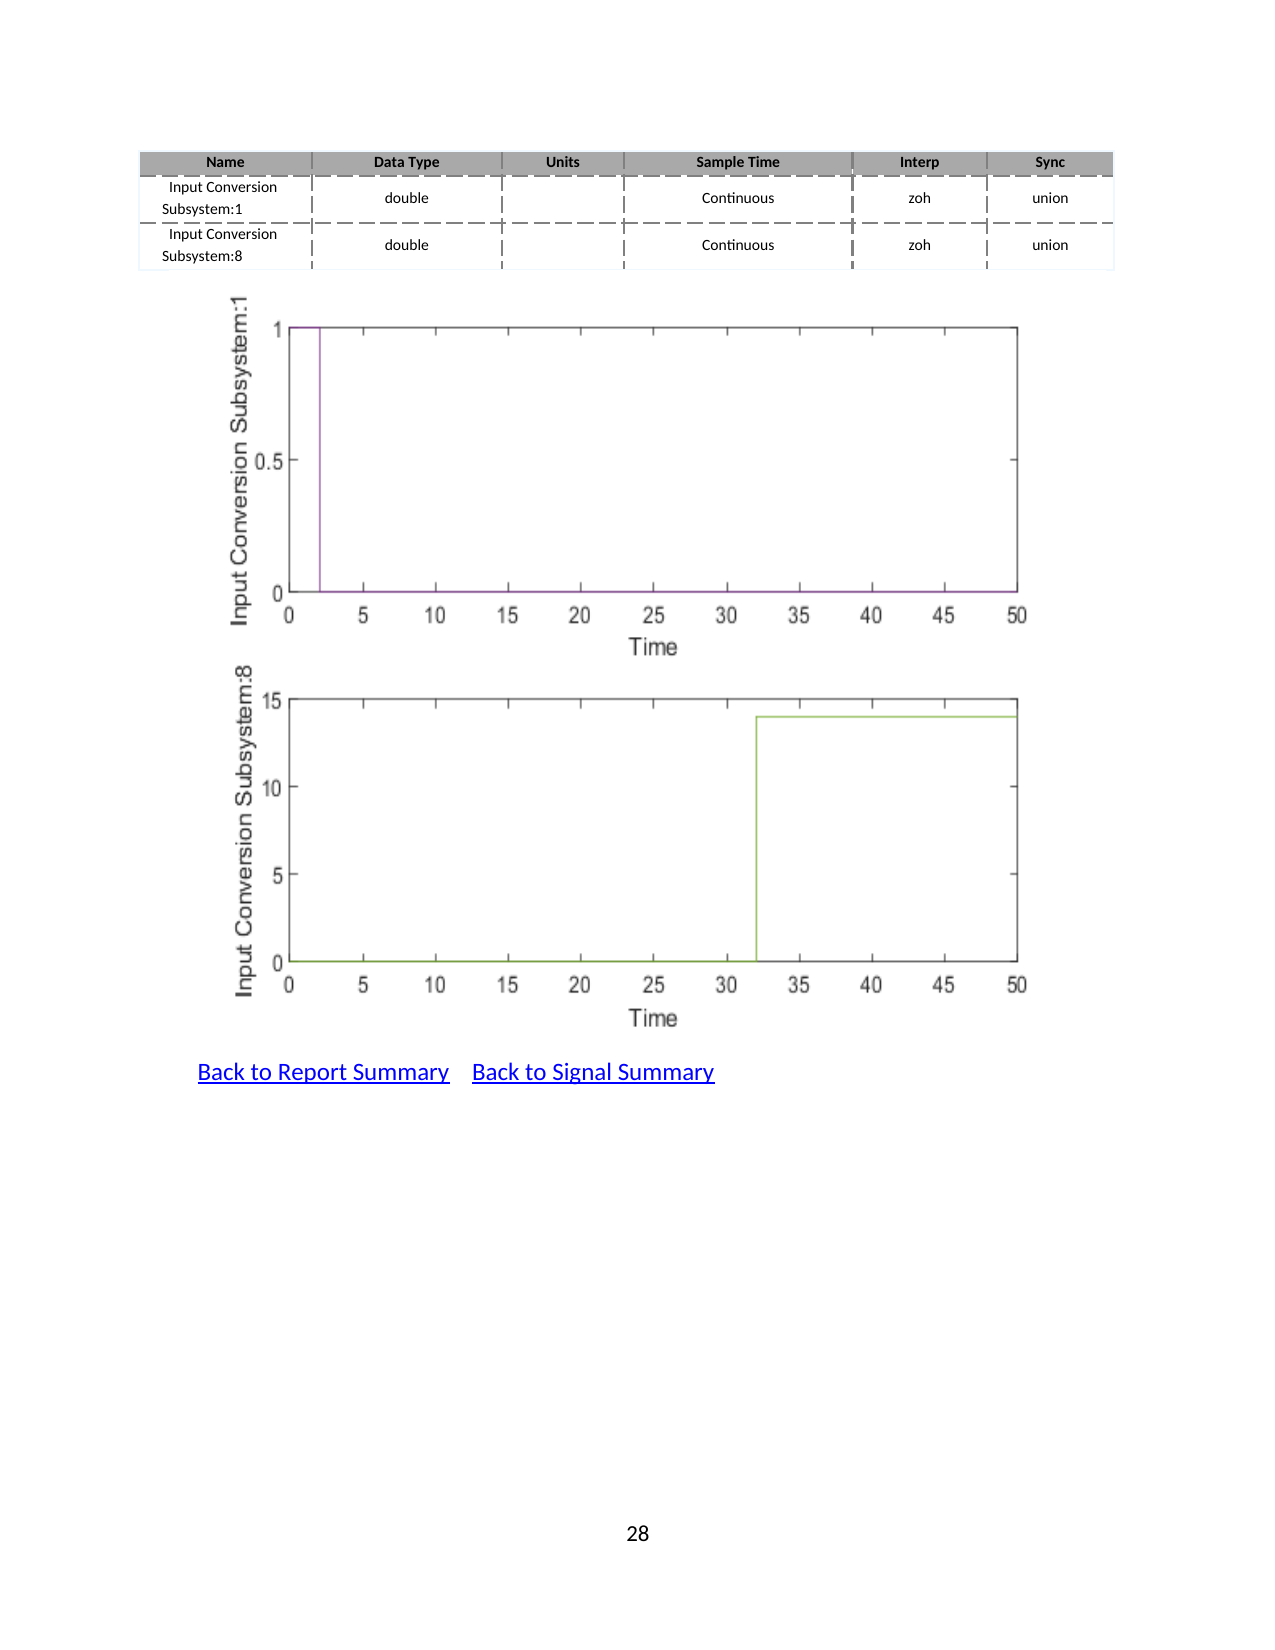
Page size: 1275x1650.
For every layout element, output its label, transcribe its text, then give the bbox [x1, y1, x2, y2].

table_cell double [312, 175, 502, 222]
table_cell union [987, 222, 1113, 269]
table_header Units [502, 152, 624, 175]
table_header Sample Time [624, 152, 852, 175]
table_cell Input Conversion Subsystem:1 [140, 175, 312, 222]
table_header Back to Signal Summary [461, 1056, 726, 1123]
table_header Back to Report Summary [186, 1056, 461, 1123]
table_cell Input Conversion Subsystem:8 [140, 222, 312, 269]
table_cell union [987, 175, 1113, 222]
table_cell zoh [853, 222, 987, 269]
table_header Data Type [312, 152, 502, 175]
table_cell [502, 175, 624, 222]
picture [168, 270, 1107, 1052]
table_cell zoh [853, 175, 987, 222]
table_header Sync [987, 152, 1113, 175]
table_cell Continuous [624, 175, 852, 222]
table_cell Continuous [624, 222, 852, 269]
table_header Interp [853, 152, 987, 175]
table_header Name [140, 152, 312, 175]
table_cell [502, 222, 624, 269]
table_cell double [312, 222, 502, 269]
